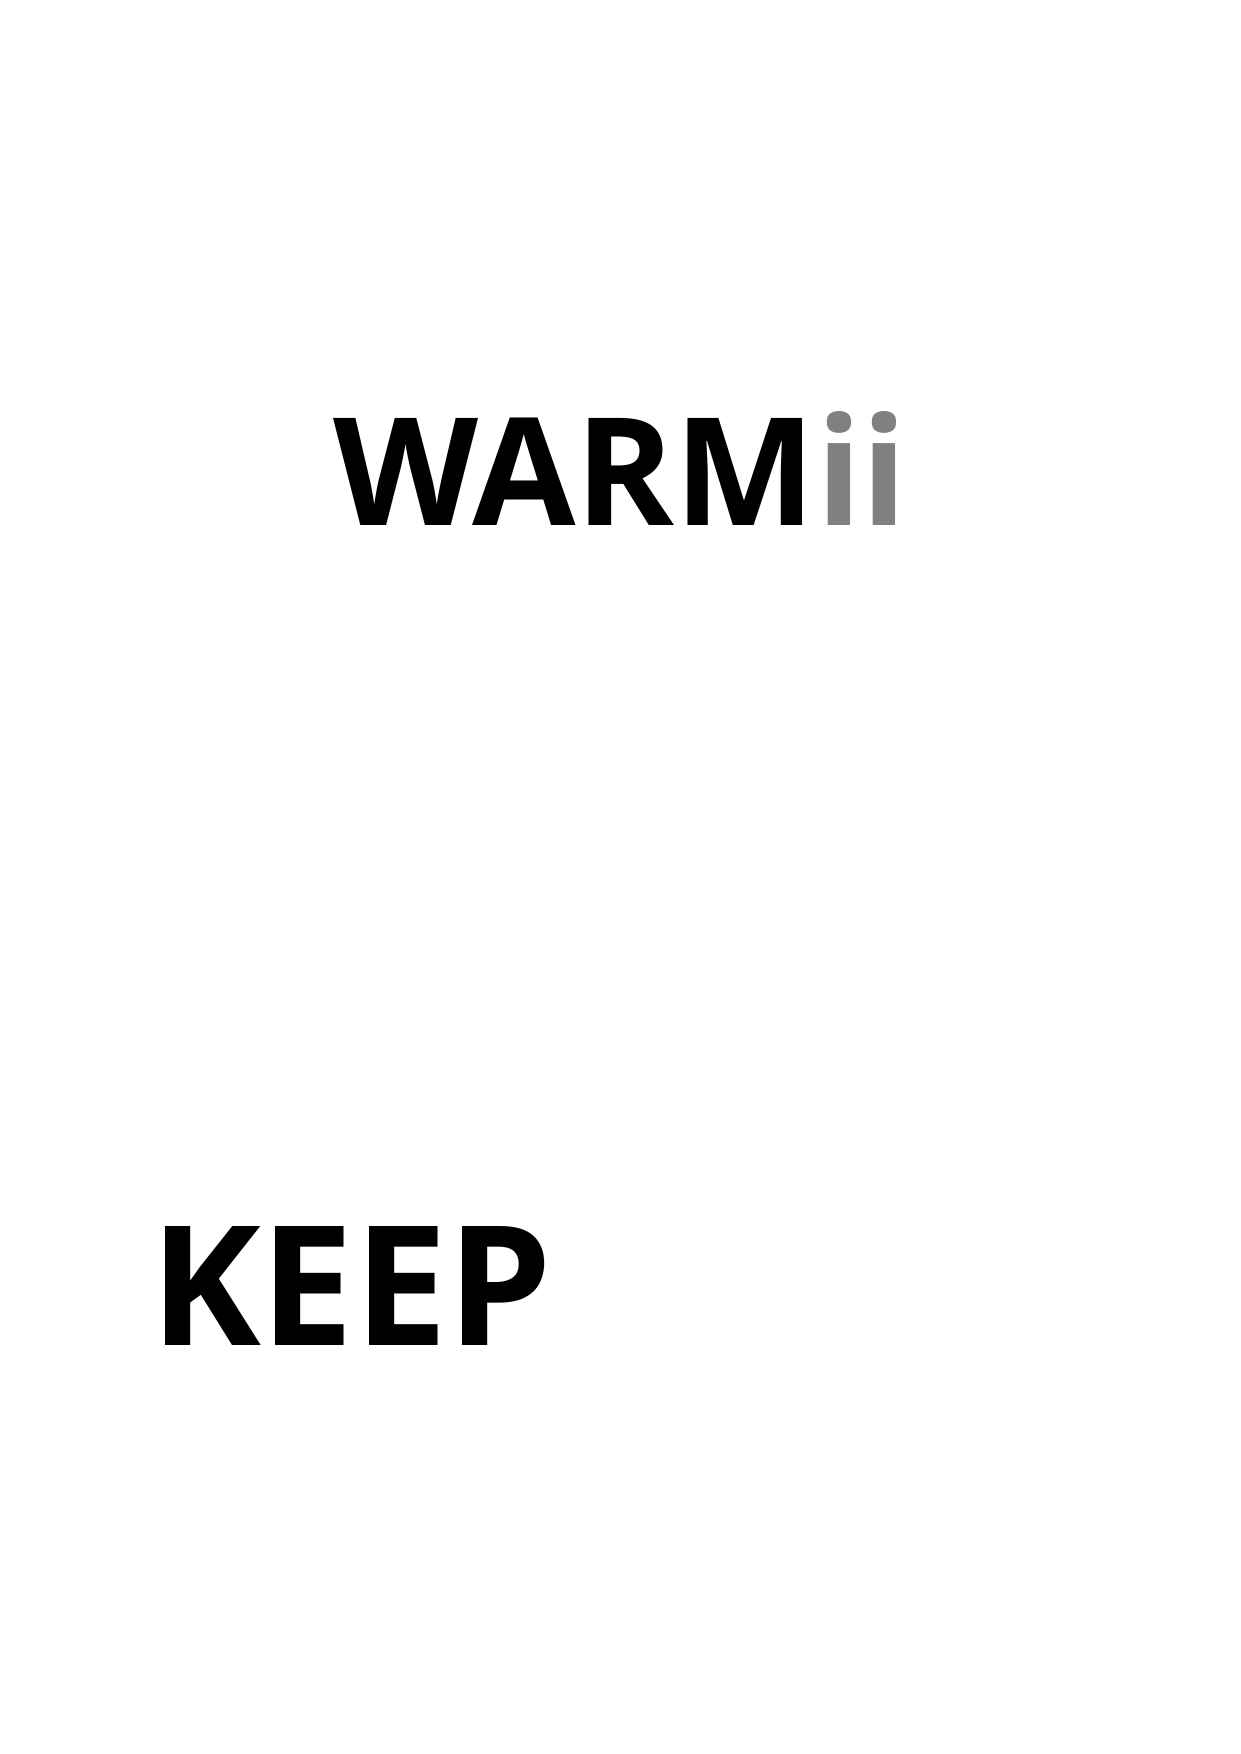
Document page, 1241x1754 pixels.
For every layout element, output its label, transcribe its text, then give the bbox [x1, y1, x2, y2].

text WARMii [150, 366, 1090, 570]
text KEEP [150, 1168, 1090, 1395]
